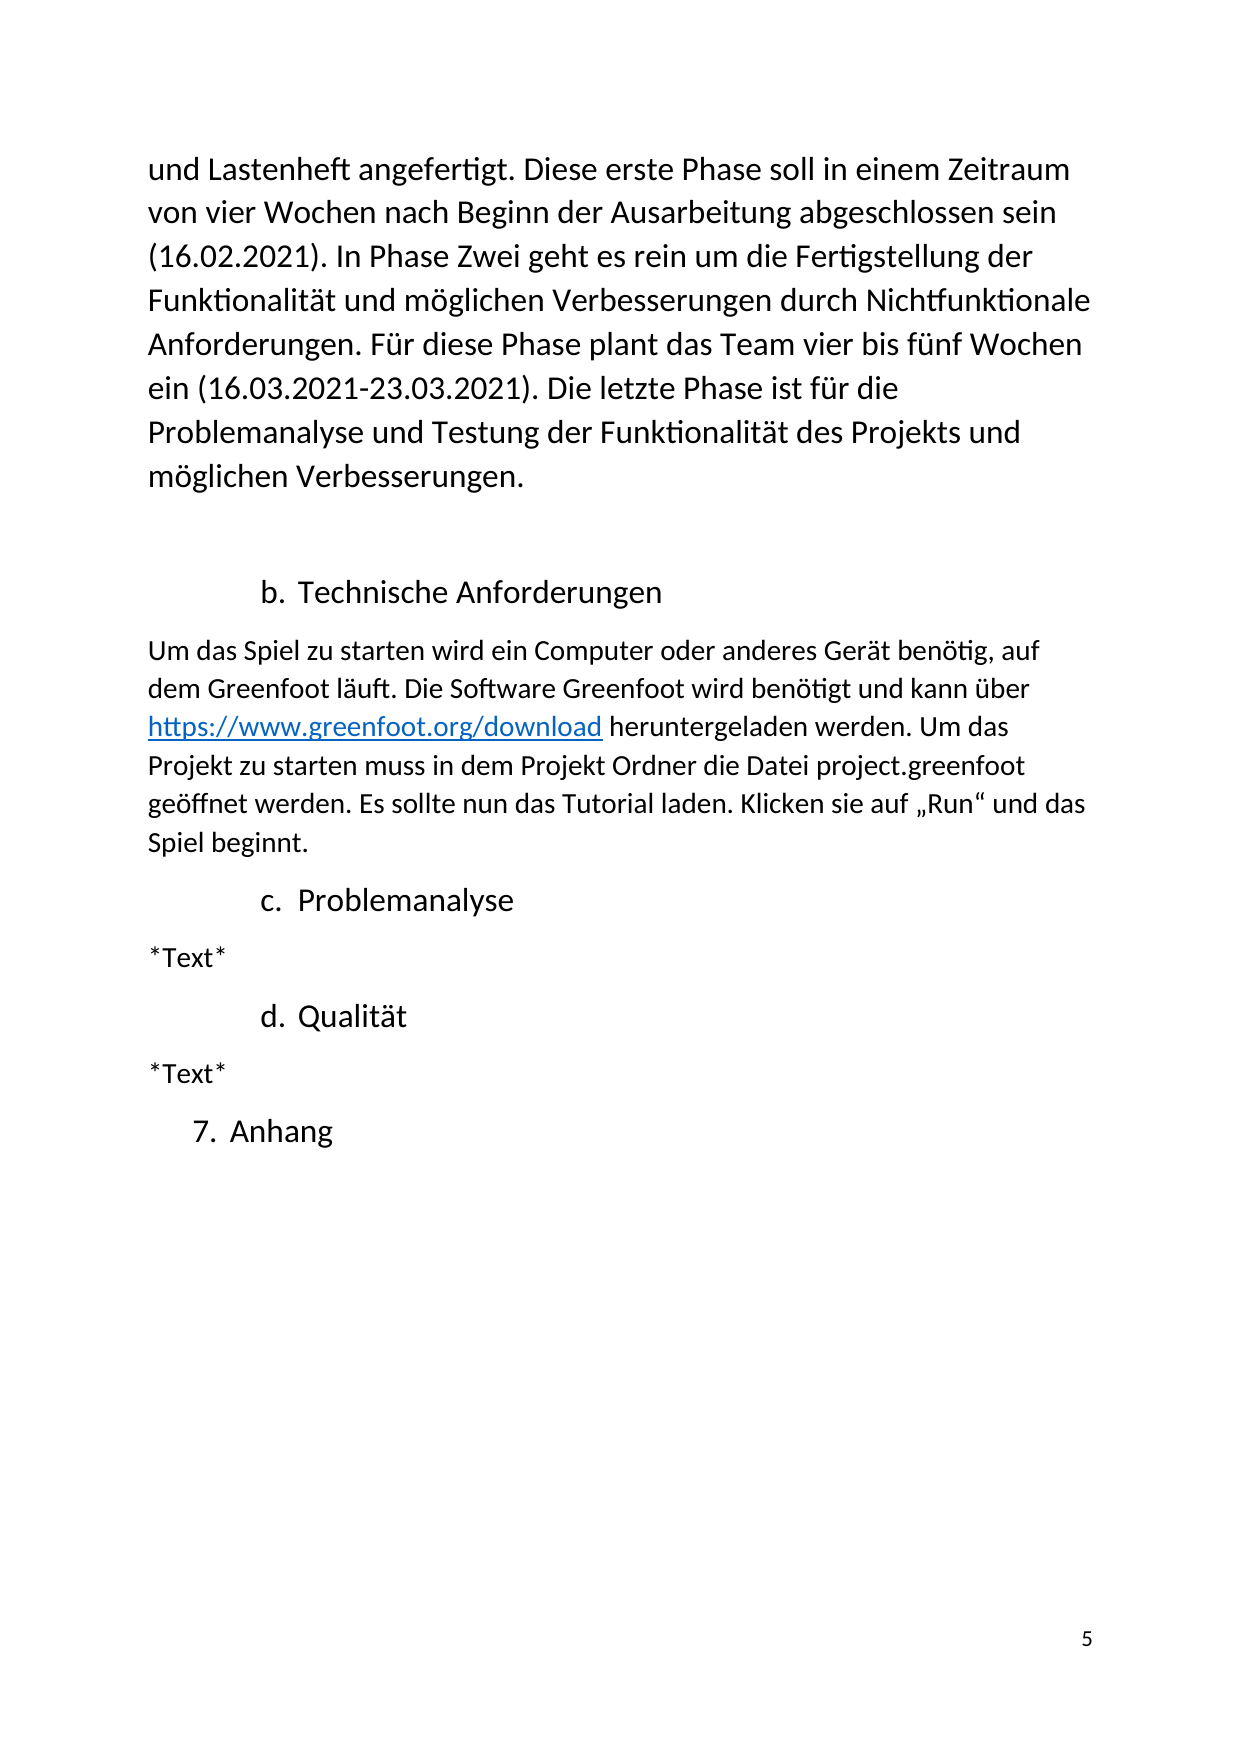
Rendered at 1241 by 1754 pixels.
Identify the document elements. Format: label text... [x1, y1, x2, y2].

text Um das Spiel zu starten wird ein Computer oder anderes Gerät benötig, auf dem Greenfoot läuft. Die Software Greenfoot wird benötigt und kann über https://www.greenfoot.org/download heruntergeladen werden. Um das Projekt zu starten muss in dem Projekt Ordner die Datei project.greenfoot geöffnet werden. Es sollte nun das Tutorial laden. Klicken sie auf „Run“ und das Spiel beginnt. [148, 632, 1093, 859]
list Problemanalyse [260, 879, 1093, 920]
list Anhang [192, 1110, 1093, 1151]
text *Text* [148, 939, 1093, 975]
list Qualität [260, 995, 1093, 1035]
text *Text* [148, 1055, 1093, 1091]
list Technische Anforderungen [260, 571, 1093, 612]
